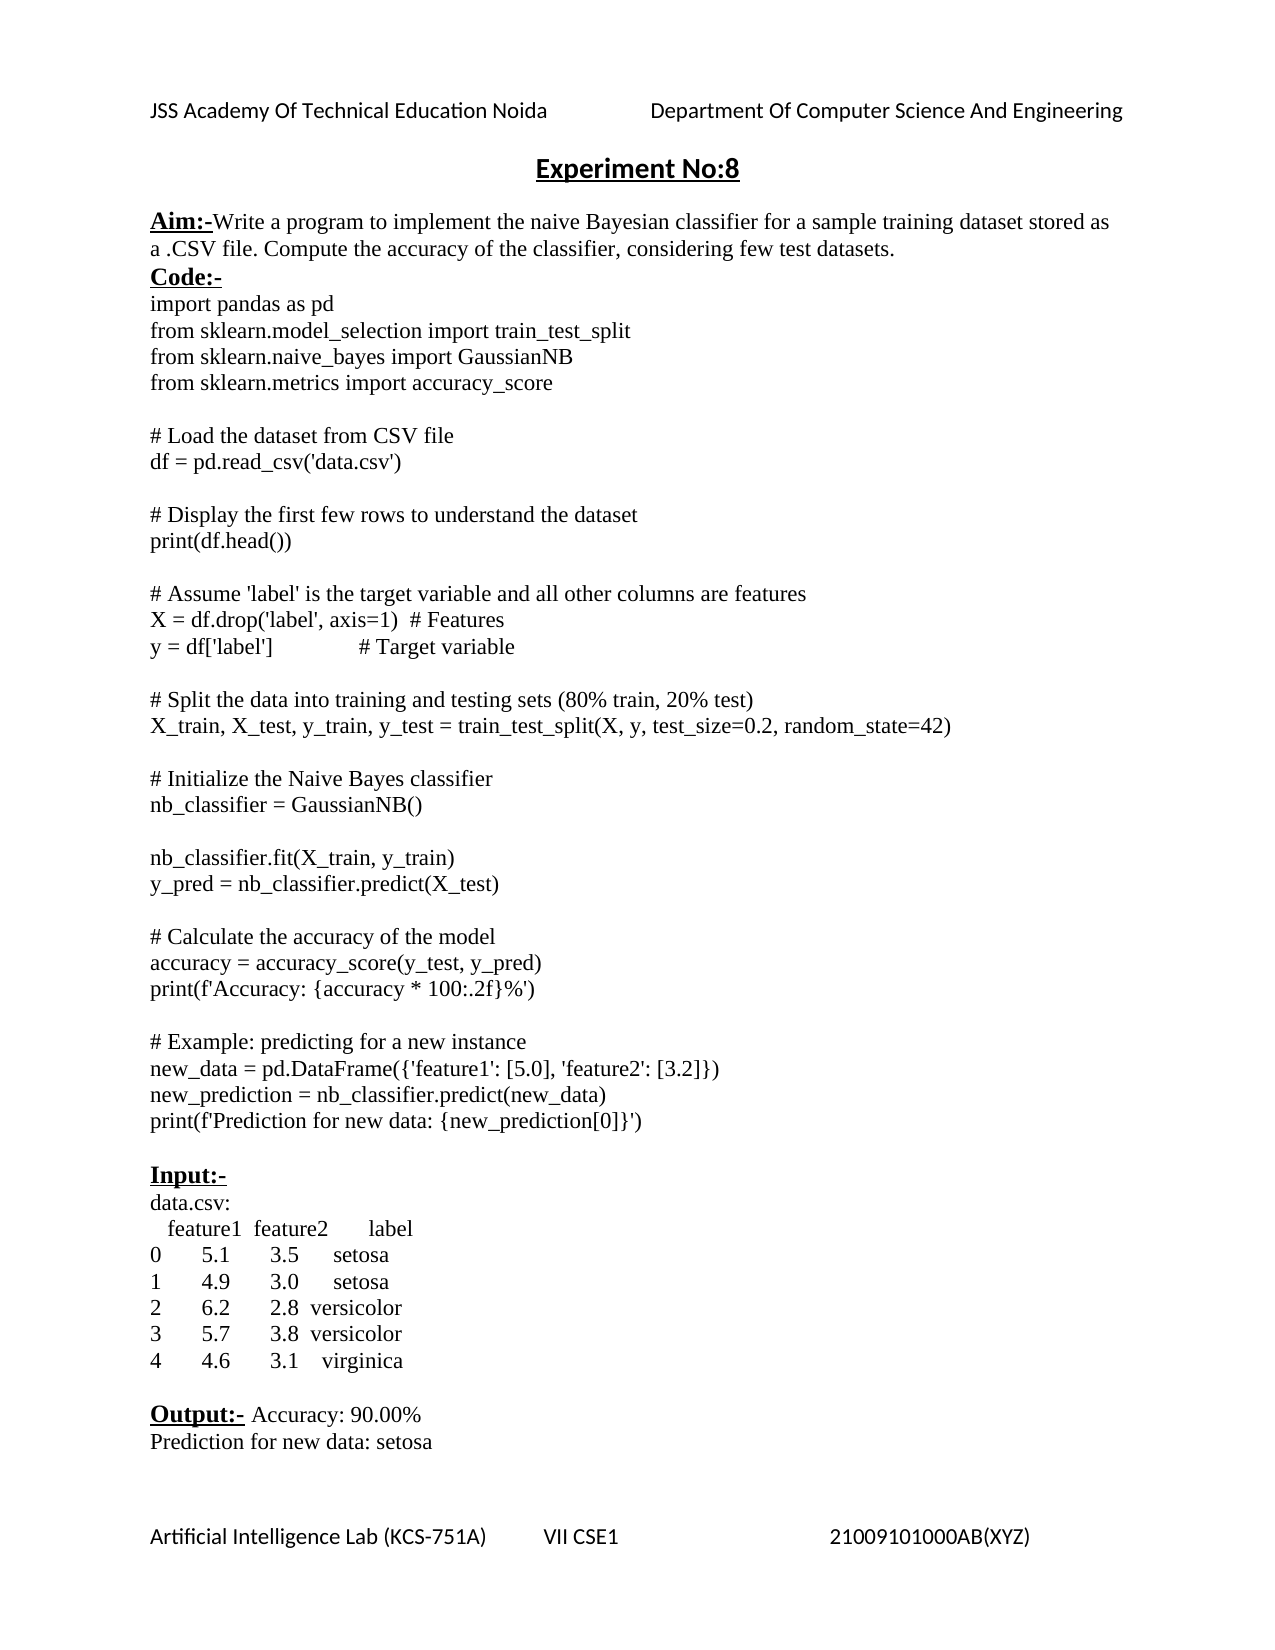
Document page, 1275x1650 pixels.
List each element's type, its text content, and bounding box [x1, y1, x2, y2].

text Code:- [150, 262, 1125, 290]
text Aim:-Write a program to implement the naive Bayesian classifier for a sample training dataset stored as a .CSV file. Compute the accuracy of the classifier, considering few test datasets. [150, 206, 1125, 262]
text Output:- Accuracy: 90.00% [150, 1399, 1125, 1428]
text 4 4.6 3.1 virginica [150, 1347, 1125, 1373]
text # Assume 'label' is the target variable and all other columns are features [150, 580, 1125, 607]
text # Split the data into training and testing sets (80% train, 20% test) [150, 686, 1125, 712]
text import pandas as pd [150, 290, 1125, 317]
text # Initialize the Naive Bayes classifier [150, 765, 1125, 791]
text accuracy = accuracy_score(y_test, y_pred) [150, 949, 1125, 976]
text # Display the first few rows to understand the dataset [150, 501, 1125, 527]
text # Example: predicting for a new instance [150, 1028, 1125, 1054]
text data.csv: [150, 1189, 1125, 1215]
text X = df.drop('label', axis=1) # Features [150, 607, 1125, 633]
text new_data = pd.DataFrame({'feature1': [5.0], 'feature2': [3.2]}) [150, 1054, 1125, 1081]
text nb_classifier = GaussianNB() [150, 791, 1125, 817]
text from sklearn.metrics import accuracy_score [150, 369, 1125, 396]
text X_train, X_test, y_train, y_test = train_test_split(X, y, test_size=0.2, random_state=42) [150, 712, 1125, 738]
text df = pd.read_csv('data.csv') [150, 448, 1125, 475]
text 0 5.1 3.5 setosa [150, 1241, 1125, 1268]
text # Load the dataset from CSV file [150, 422, 1125, 448]
text print(f'Accuracy: {accuracy * 100:.2f}%') [150, 976, 1125, 1002]
text 2 6.2 2.8 versicolor [150, 1294, 1125, 1321]
text Experiment No:8 [150, 150, 1125, 186]
text print(f'Prediction for new data: {new_prediction[0]}') [150, 1107, 1125, 1134]
text y = df['label'] # Target variable [150, 633, 1125, 659]
text feature1 feature2 label [150, 1215, 1125, 1241]
text 3 5.7 3.8 versicolor [150, 1321, 1125, 1347]
text # Calculate the accuracy of the model [150, 923, 1125, 949]
text y_pred = nb_classifier.predict(X_test) [150, 870, 1125, 896]
text Input:- [150, 1160, 1125, 1189]
text from sklearn.model_selection import train_test_split [150, 317, 1125, 343]
text nb_classifier.fit(X_train, y_train) [150, 844, 1125, 870]
text Prediction for new data: setosa [150, 1428, 1125, 1455]
text from sklearn.naive_bayes import GaussianNB [150, 343, 1125, 369]
text print(df.head()) [150, 527, 1125, 554]
text 1 4.9 3.0 setosa [150, 1268, 1125, 1294]
text new_prediction = nb_classifier.predict(new_data) [150, 1081, 1125, 1107]
